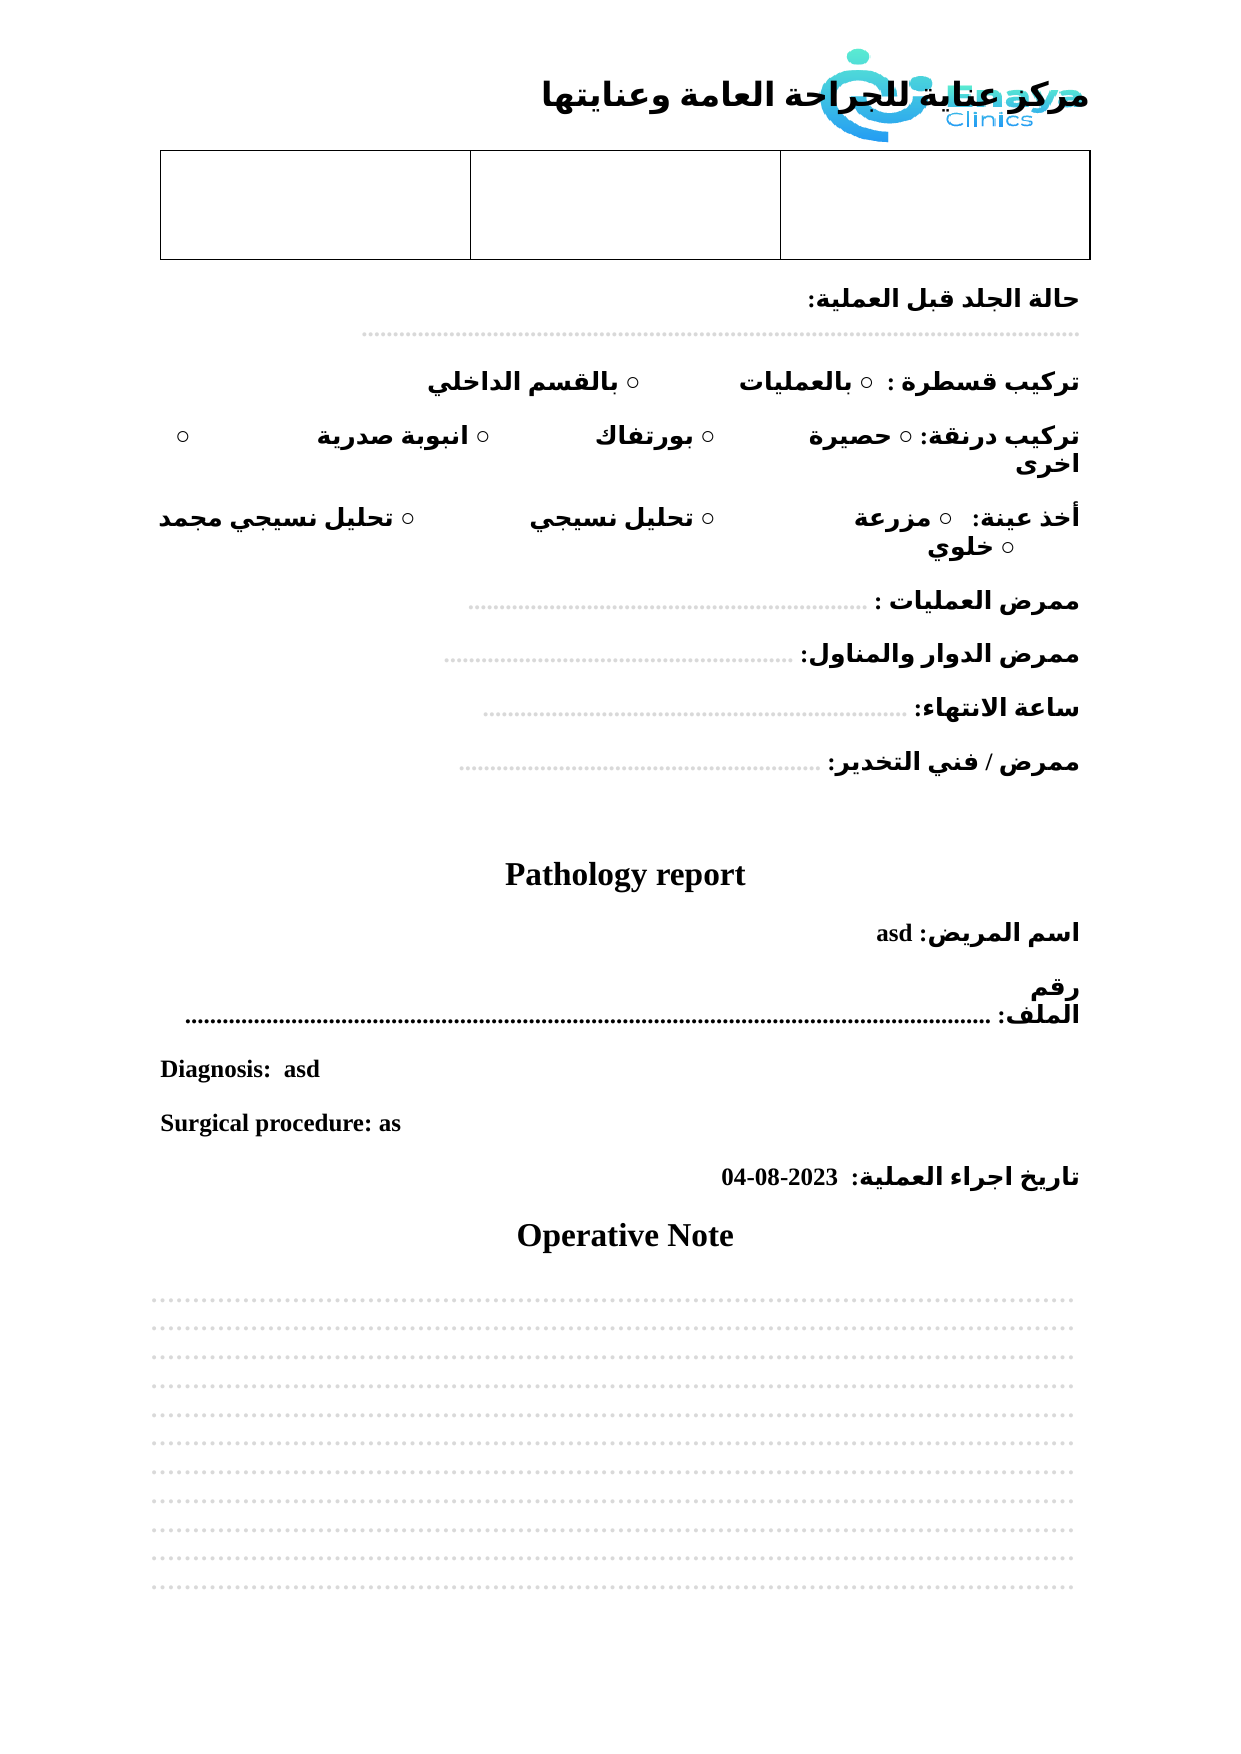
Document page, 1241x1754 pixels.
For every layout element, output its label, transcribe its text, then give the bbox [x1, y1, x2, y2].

text Diagnosis: asd [160, 1054, 1090, 1083]
text تركيب قسطرة : ○ بالعمليات ○ بالقسم الداخلي [150, 367, 1080, 396]
text تركيب درنقة: ○ حصيرة ○ بورتفاك ○ انبوبة صدرية ○ اخرى [150, 421, 1080, 478]
picture [816, 46, 1086, 146]
text Surgical procedure: as [160, 1108, 1090, 1137]
text اسم المريض: asd [150, 918, 1080, 947]
text ممرض / فني التخدير: .......................................................... [150, 747, 1080, 776]
table_cell [161, 151, 470, 258]
text Pathology report [160, 854, 1090, 893]
text ممرض العمليات : ................................................................ [150, 586, 1080, 614]
text Operative Note [160, 1215, 1090, 1254]
text أخذ عينة: ○ مزرعة ○ تحليل نسيجي ○ تحليل نسيجي مجمد ○ خلوي [150, 503, 1080, 561]
text رقم الملف: ................................................................................................................................. [150, 972, 1080, 1029]
table_cell [781, 151, 1089, 258]
table_cell [471, 151, 780, 258]
text تاريخ اجراء العملية: 2023-08-04 [150, 1162, 1080, 1190]
text ساعة الانتهاء: .................................................................... [150, 693, 1080, 722]
text حالة الجلد قبل العملية: ................................................................................................................... [150, 284, 1080, 342]
text ممرض الدوار والمناول: ........................................................ [150, 639, 1080, 668]
